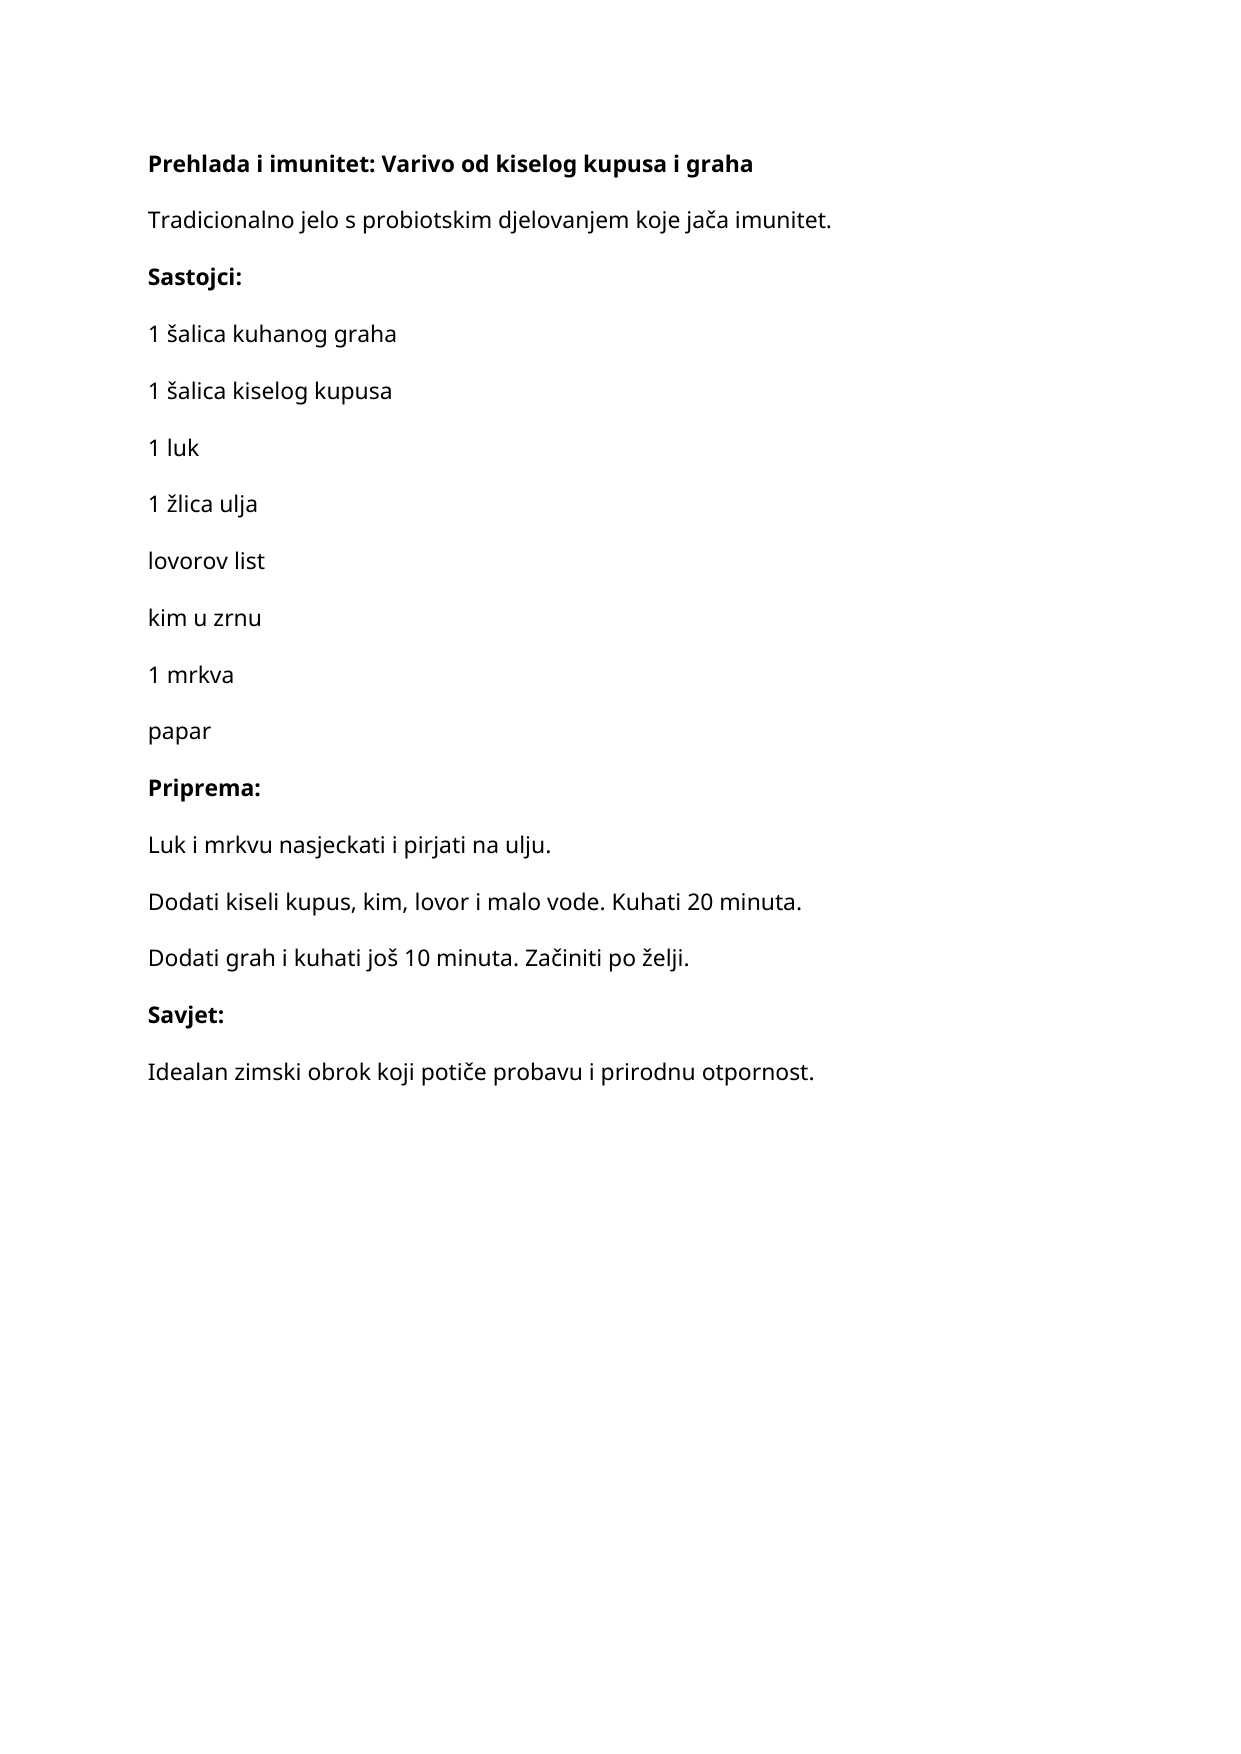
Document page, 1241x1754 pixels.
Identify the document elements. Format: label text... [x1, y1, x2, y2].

text 1 šalica kiselog kupusa [148, 375, 1093, 406]
text 1 luk [148, 431, 1093, 463]
text Sastojci: [148, 261, 1093, 292]
text Savjet: [148, 999, 1093, 1030]
text Luk i mrkvu nasjeckati i pirjati na ulju. [148, 829, 1093, 860]
text kim u zrnu [148, 602, 1093, 633]
text Priprema: [148, 772, 1093, 803]
text 1 žlica ulja [148, 488, 1093, 519]
text Dodati grah i kuhati još 10 minuta. Začiniti po želji. [148, 942, 1093, 974]
text Tradicionalno jelo s probiotskim djelovanjem koje jača imunitet. [148, 204, 1093, 236]
text Prehlada i imunitet: Varivo od kiselog kupusa i graha [148, 148, 1093, 179]
text Dodati kiseli kupus, kim, lovor i malo vode. Kuhati 20 minuta. [148, 886, 1093, 917]
text 1 šalica kuhanog graha [148, 318, 1093, 349]
text Idealan zimski obrok koji potiče probavu i prirodnu otpornost. [148, 1056, 1093, 1087]
text papar [148, 715, 1093, 747]
text lovorov list [148, 545, 1093, 576]
text 1 mrkva [148, 658, 1093, 690]
